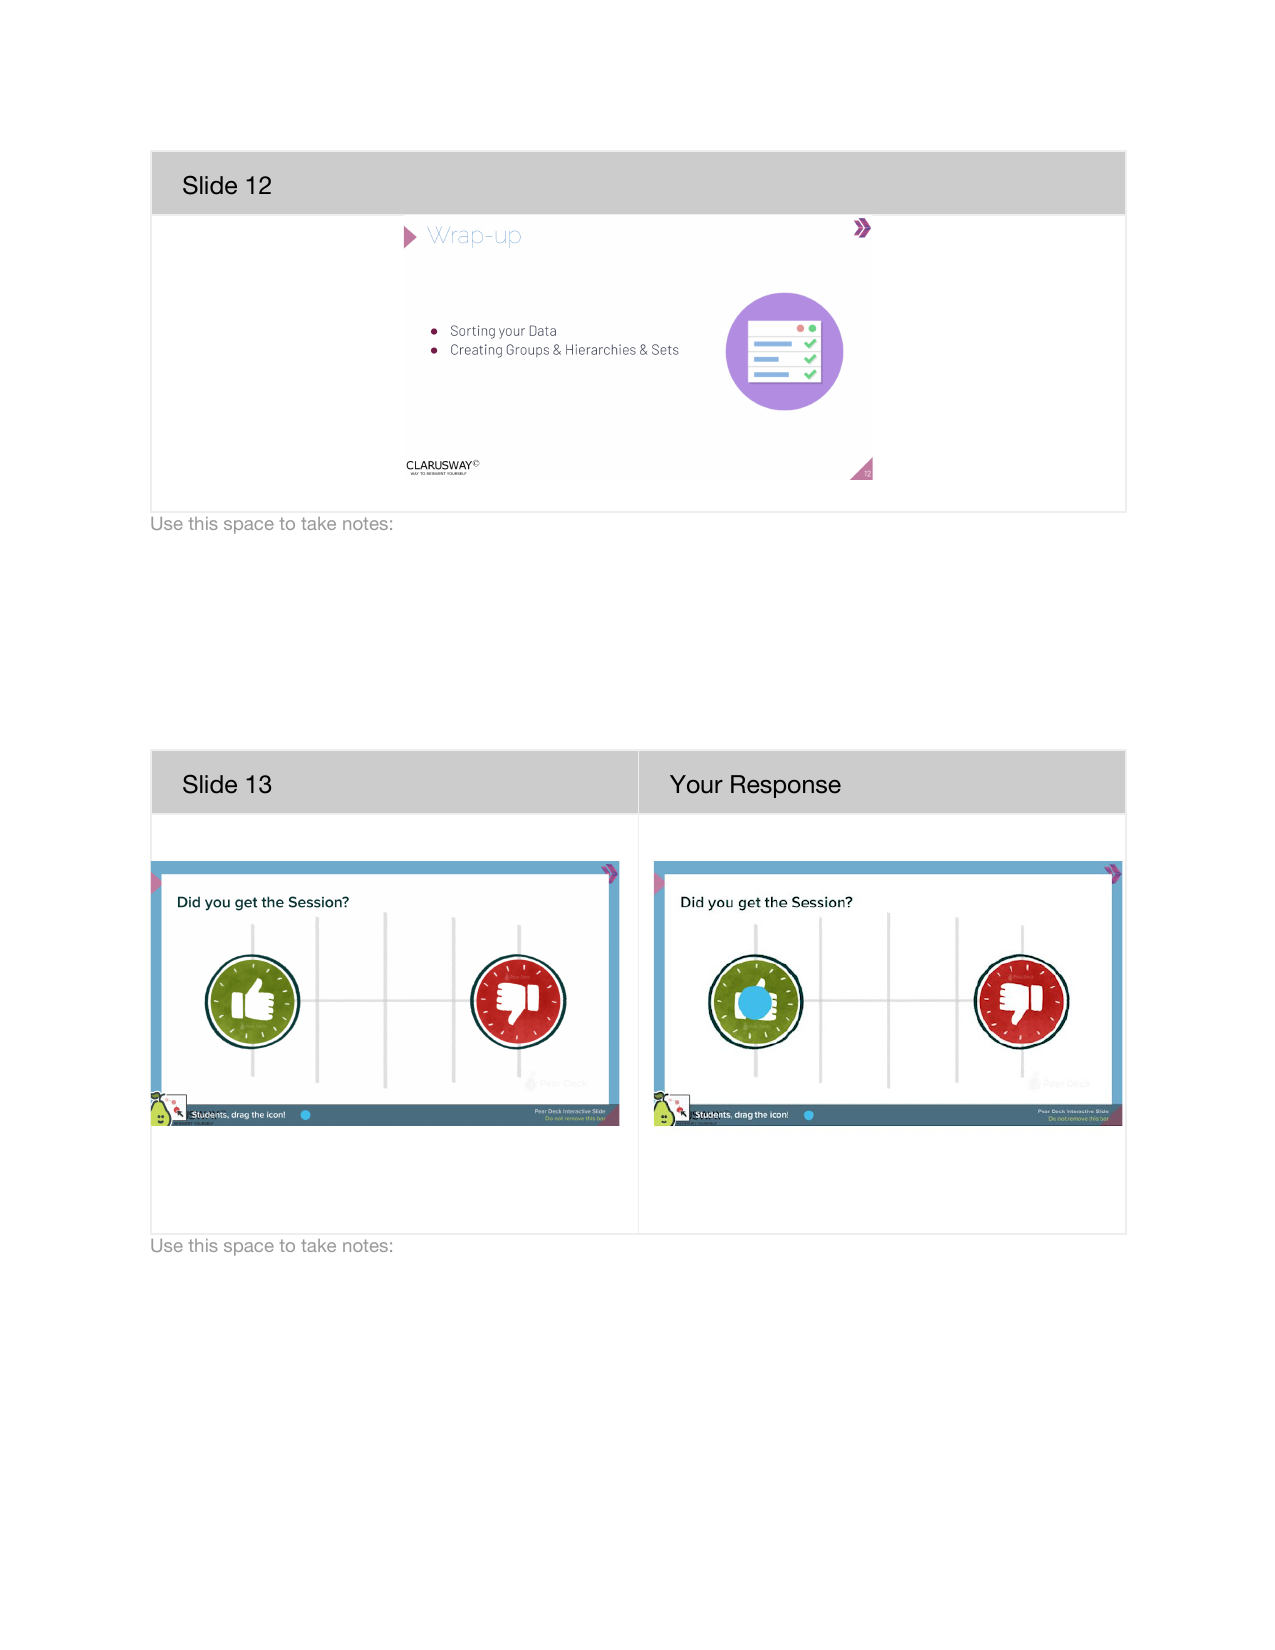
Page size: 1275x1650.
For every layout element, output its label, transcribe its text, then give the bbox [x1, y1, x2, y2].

text Use this space to take notes: [150, 1235, 1125, 1258]
table_cell [152, 216, 1125, 511]
table_header Slide 12 [152, 152, 1125, 214]
picture [403, 215, 873, 480]
table_header Slide 13 [152, 751, 638, 813]
table_cell [639, 815, 1125, 1233]
table_header Your Response [639, 751, 1125, 813]
picture [653, 861, 1123, 1214]
text Use this space to take notes: [150, 513, 1125, 536]
picture [150, 861, 620, 1126]
table_cell [152, 815, 638, 1233]
